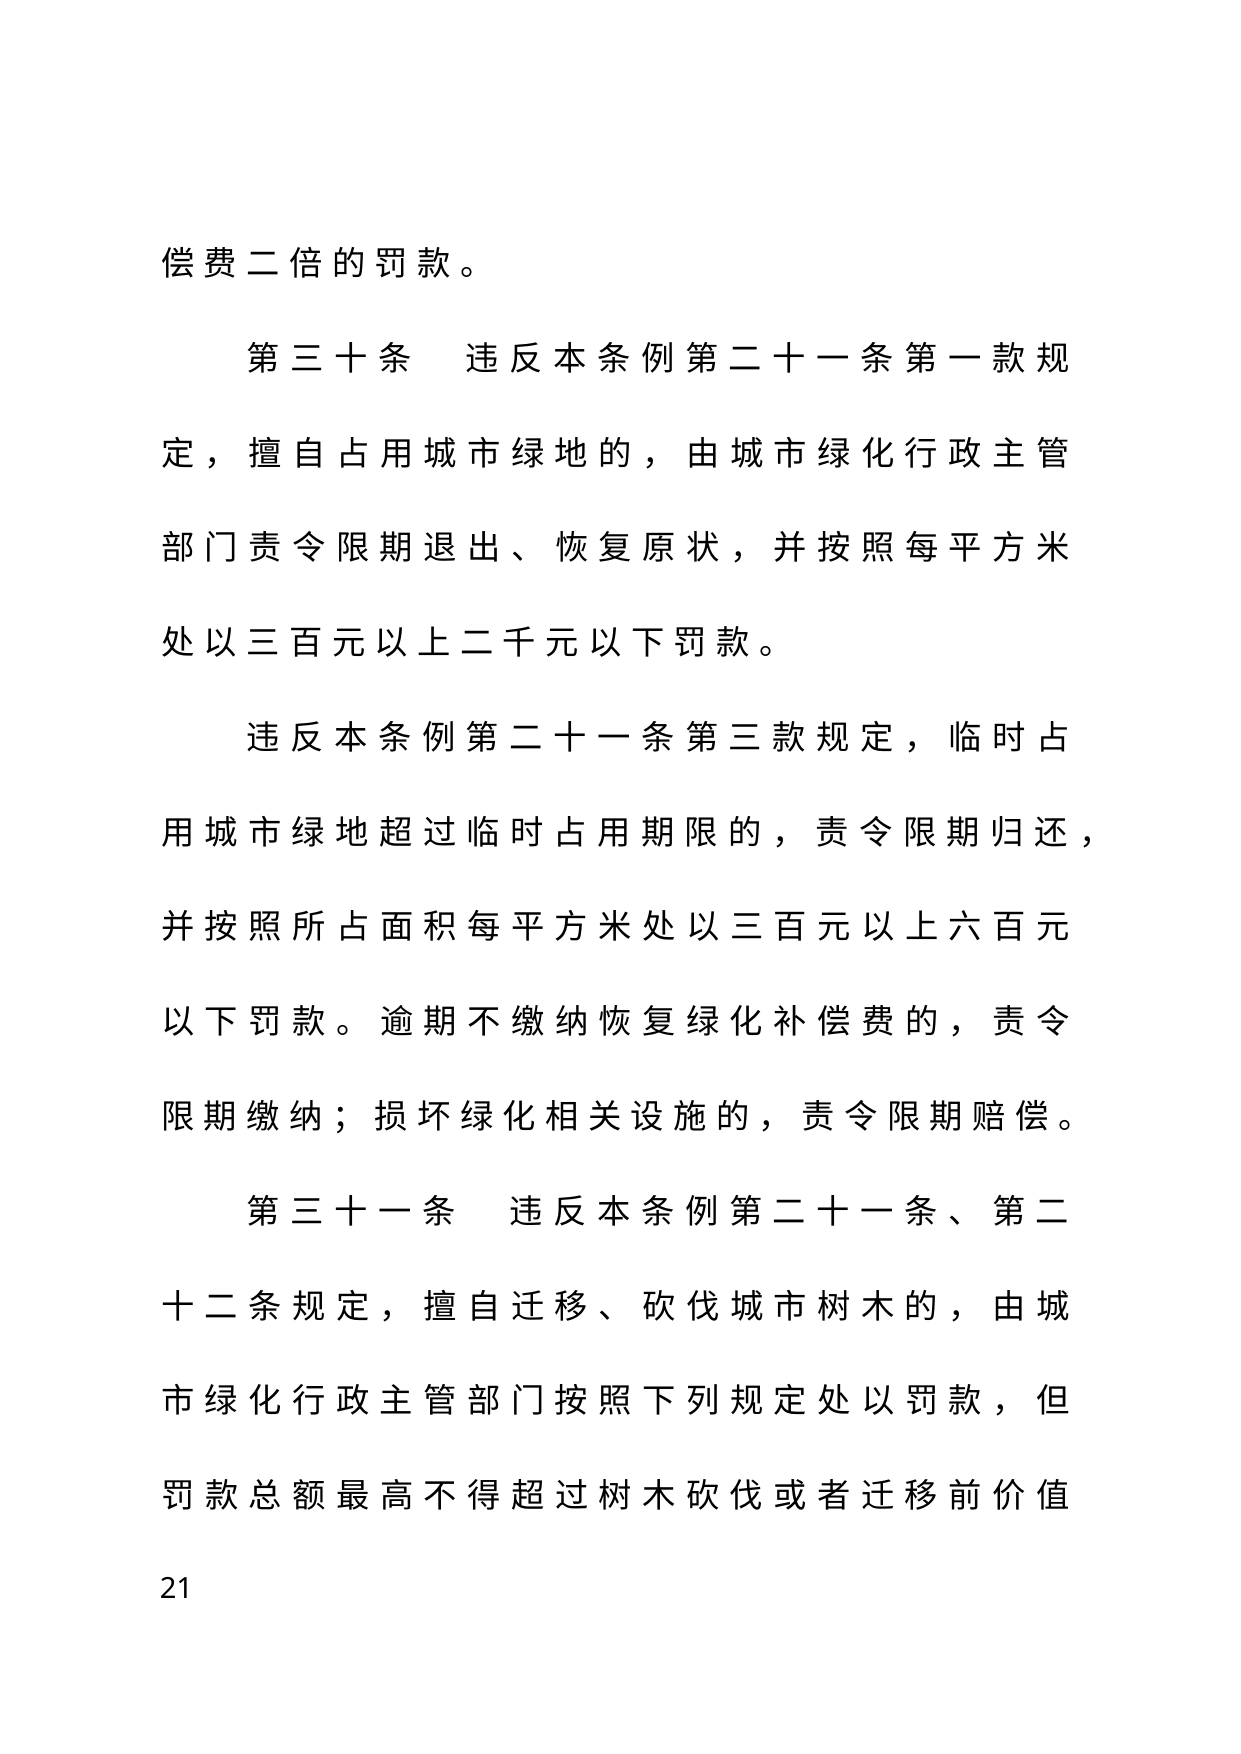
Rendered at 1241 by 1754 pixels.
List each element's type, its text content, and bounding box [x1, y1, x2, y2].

text 第三十条 违反本条例第二十一条第一款规定，擅自占用城市绿地的，由城市绿化行政主管部门责令限期退出、恢复原状，并按照每平方米处以三百元以上二千元以下罚款。 [161, 308, 1079, 687]
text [161, 1161, 1079, 1541]
text 违反本条例第二十一条第三款规定，临时占用城市绿地超过临时占用期限的，责令限期归还，并按照所占面积每平方米处以三百元以上六百元以下罚款。逾期不缴纳恢复绿化补偿费的，责令限期缴纳；损坏绿化相关设施的，责令限期赔偿。 [161, 687, 1079, 1161]
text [161, 213, 1079, 308]
